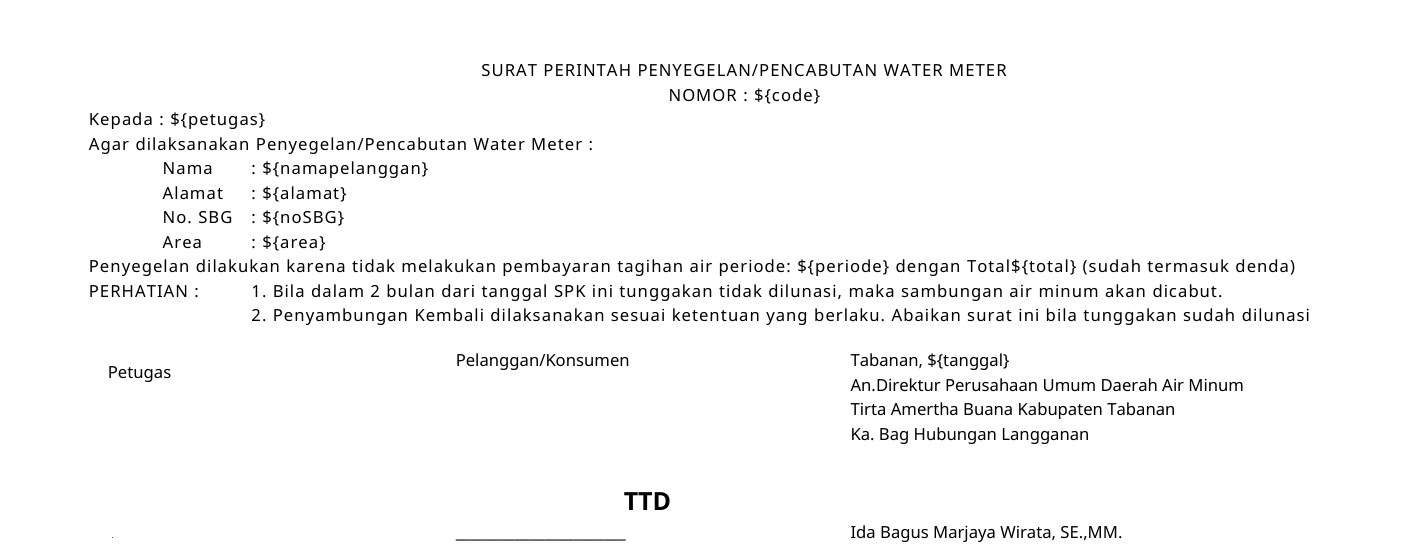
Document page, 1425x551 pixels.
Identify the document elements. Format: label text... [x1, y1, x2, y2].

text Penyegelan dilakukan karena tidak melakukan pembayaran tagihan air periode: ${periode} dengan Total${total} (sudah termasuk denda) [89, 255, 1399, 278]
text 2. Penyambungan Kembali dilaksanakan sesuai ketentuan yang berlaku. Abaikan surat ini bila tunggakan sudah dilunasi [89, 304, 1399, 327]
text PERHATIAN : 1. Bila dalam 2 bulan dari tanggal SPK ini tunggakan tidak dilunasi, maka sambungan air minum akan dicabut. [89, 279, 1399, 302]
text SURAT PERINTAH PENYEGELAN/PENCABUTAN WATER METER [89, 59, 1399, 82]
text Area : ${area} [89, 230, 1399, 253]
text Nama : ${namapelanggan} [89, 157, 1399, 180]
text Agar dilaksanakan Penyegelan/Pencabutan Water Meter : [89, 132, 1399, 155]
text No. SBG : ${noSBG} [89, 206, 1399, 229]
text Alamat : ${alamat} [89, 181, 1399, 204]
text Kepada : ${petugas} [89, 108, 1399, 131]
text NOMOR : ${code} [89, 83, 1399, 106]
